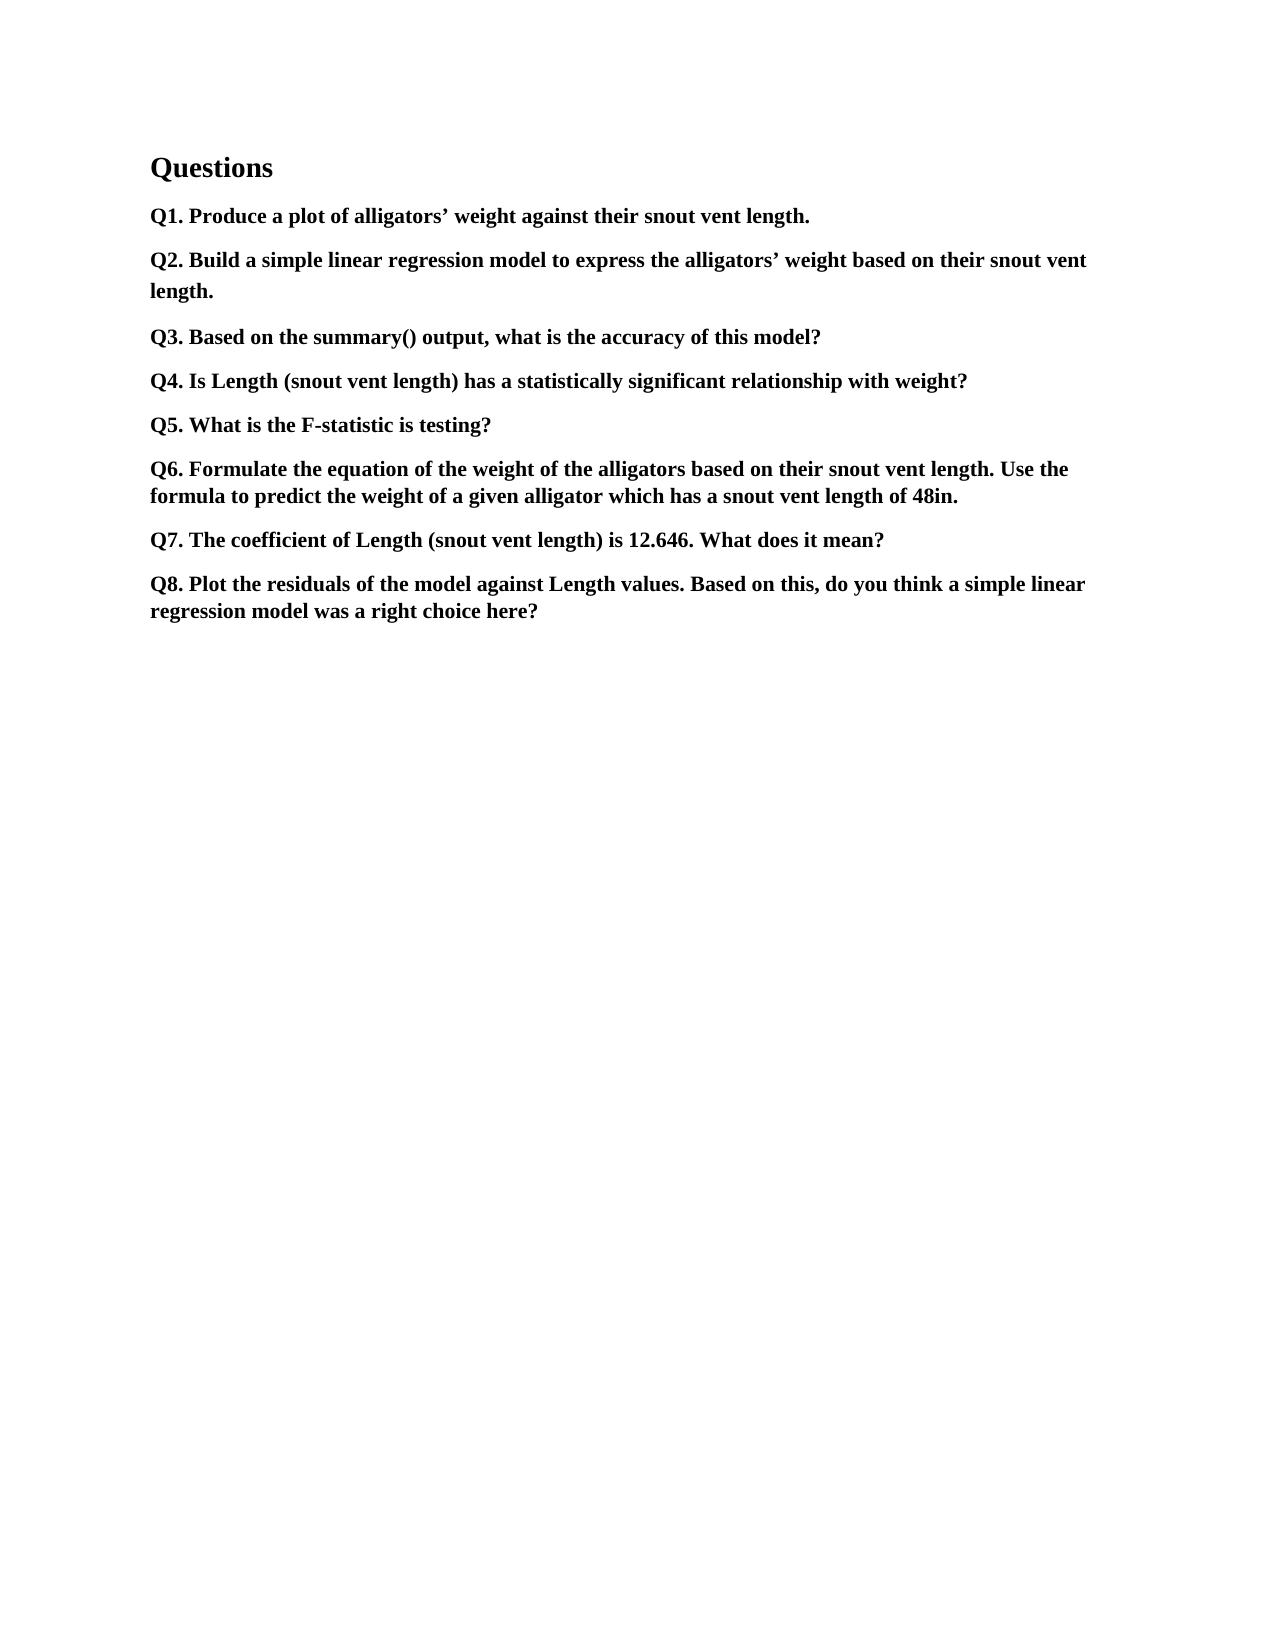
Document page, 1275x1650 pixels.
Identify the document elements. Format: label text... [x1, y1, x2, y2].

text Q6. Formulate the equation of the weight of the alligators based on their snout vent length. Use the formula to predict the weight of a given alligator which has a snout vent length of 48in. [150, 456, 1125, 508]
text Q5. What is the F-statistic is testing? [150, 412, 1125, 437]
text Q2. Build a simple linear regression model to express the alligators’ weight based on their snout vent length. [150, 247, 1125, 305]
text Q7. The coefficient of Length (snout vent length) is 12.646. What does it mean? [150, 527, 1125, 552]
text Q8. Plot the residuals of the model against Length values. Based on this, do you think a simple linear regression model was a right choice here? [150, 571, 1125, 623]
text Q3. Based on the summary() output, what is the accuracy of this model? [150, 324, 1125, 349]
text Questions [150, 150, 1125, 183]
text Q4. Is Length (snout vent length) has a statistically significant relationship with weight? [150, 368, 1125, 393]
text Q1. Produce a plot of alligators’ weight against their snout vent length. [150, 203, 1125, 228]
